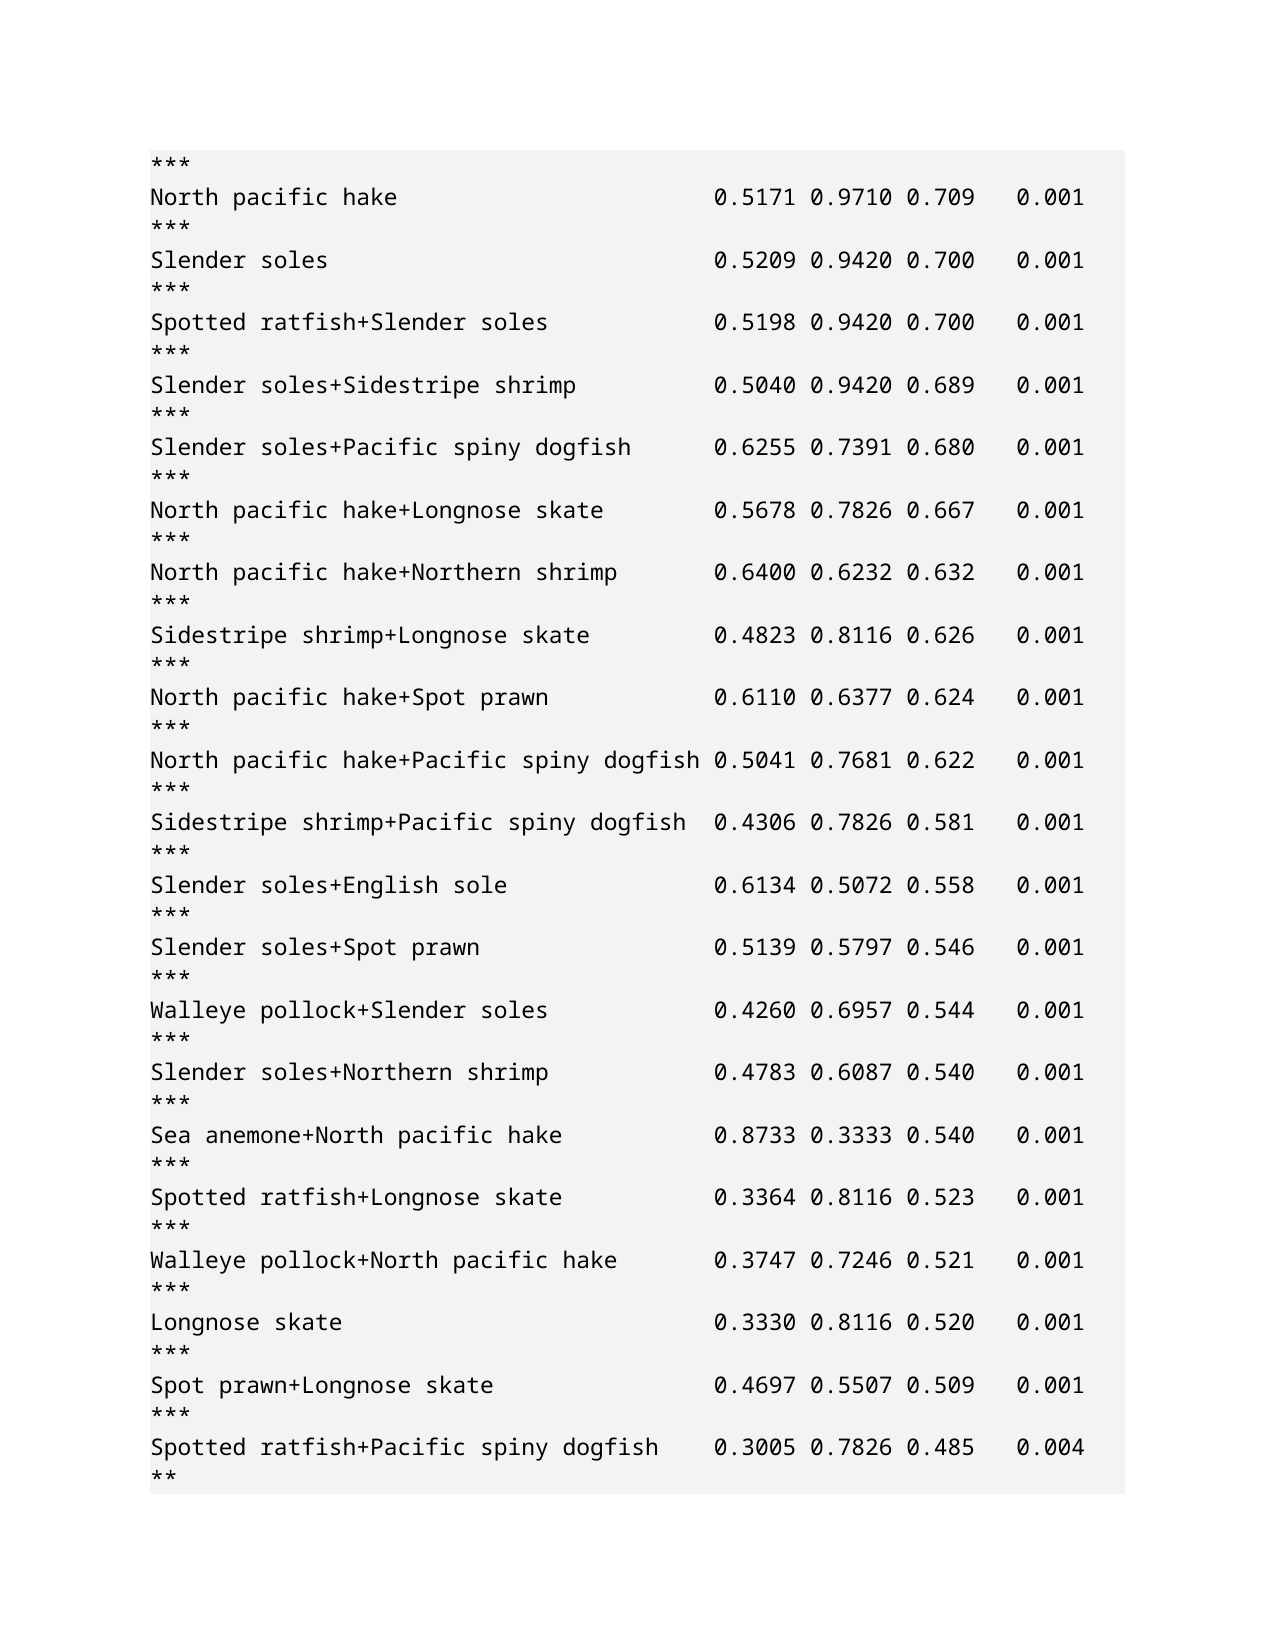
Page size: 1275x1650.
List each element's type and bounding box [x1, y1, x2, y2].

text [150, 150, 1125, 1494]
